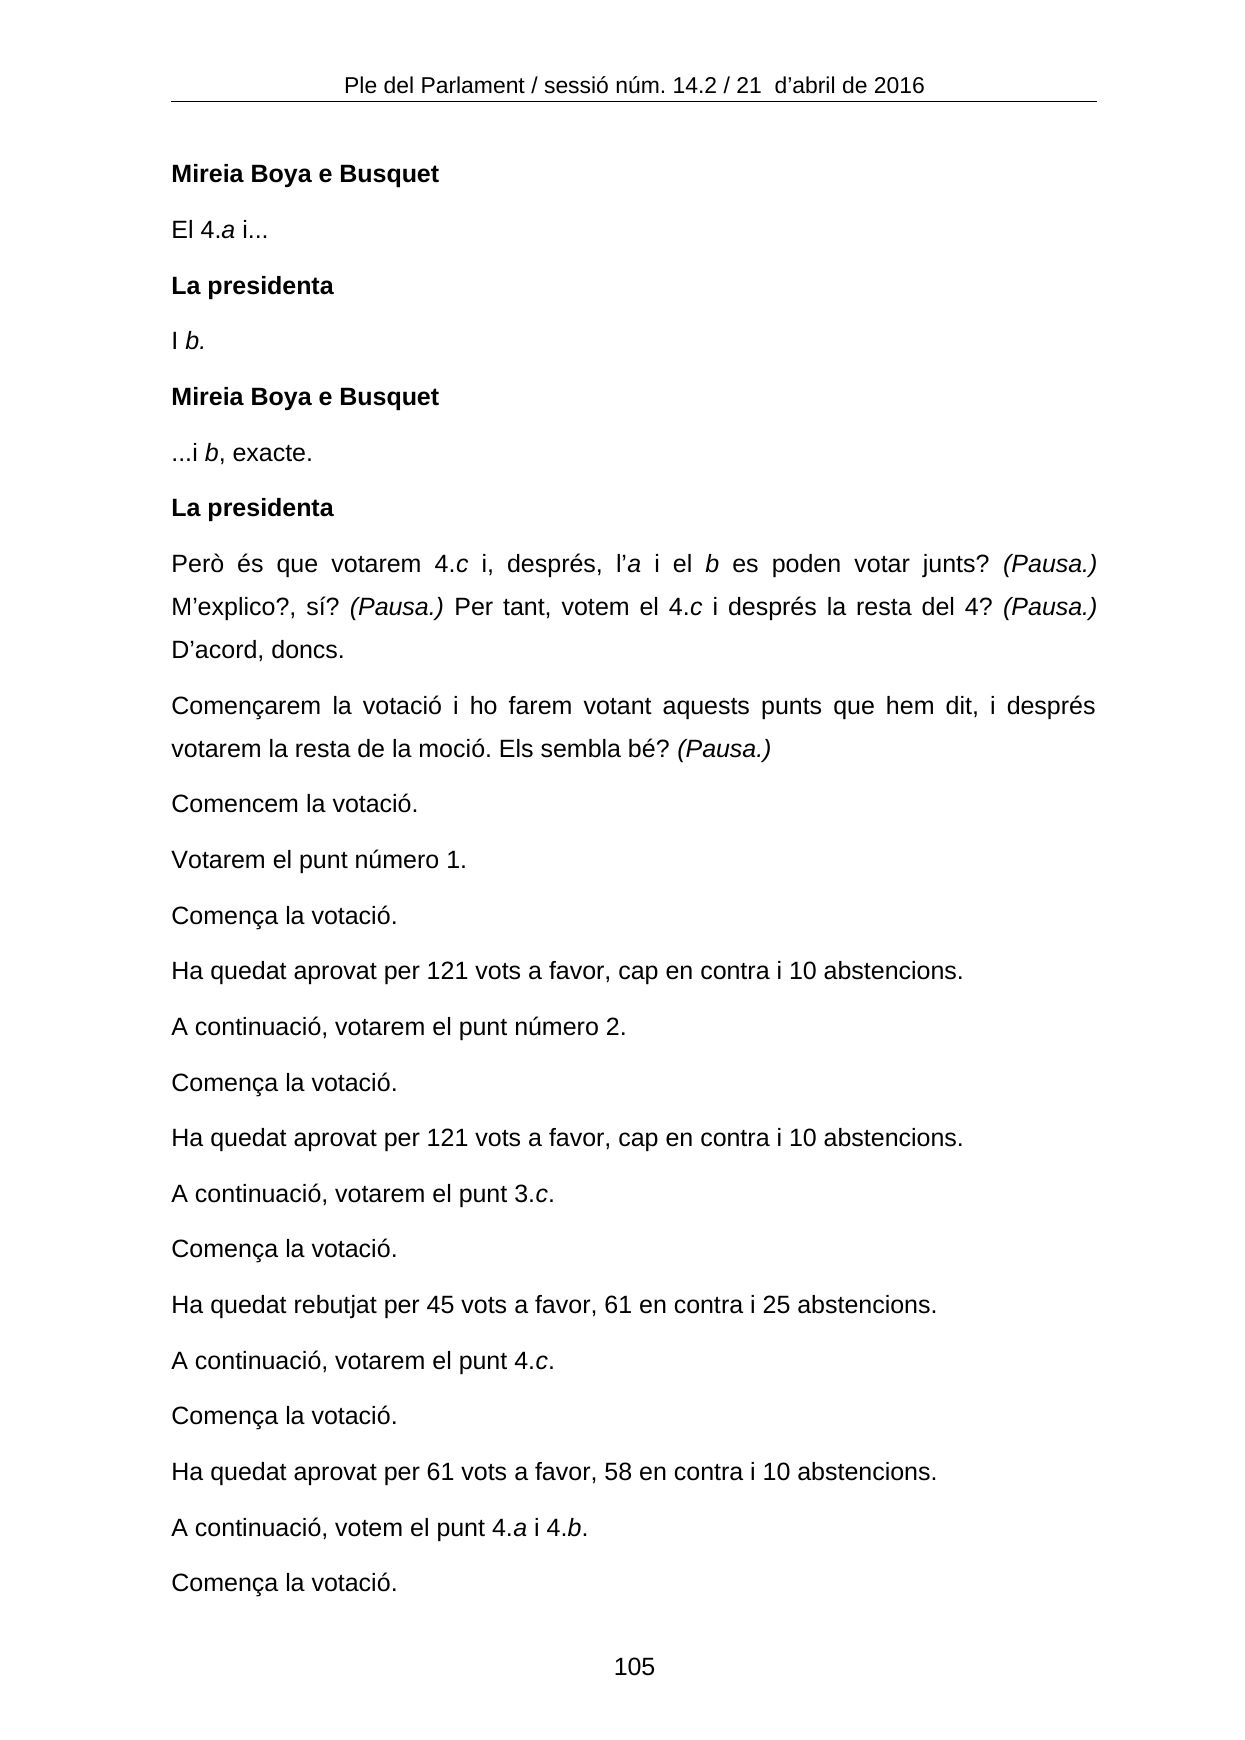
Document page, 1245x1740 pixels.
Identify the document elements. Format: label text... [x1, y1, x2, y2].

text Ha quedat aprovat per 121 vots a favor, cap en contra i 10 abstencions. [171, 1123, 1097, 1152]
text Comença la votació. [171, 1568, 1097, 1597]
text Però és que votarem 4.c i, després, l’a i el b es poden votar junts? (Pausa.) M’explico?, sí? (Pausa.) Per tant, votem el 4.c i després la resta del 4? (Pausa.) D’acord, doncs. [171, 549, 1097, 664]
text Comença la votació. [171, 901, 1097, 929]
text La presidenta [171, 493, 1097, 522]
text Ha quedat aprovat per 121 vots a favor, cap en contra i 10 abstencions. [171, 956, 1097, 985]
text Començarem la votació i ho farem votant aquests punts que hem dit, i després votarem la resta de la moció. Els sembla bé? (Pausa.) [171, 691, 1097, 763]
text ...i b, exacte. [171, 438, 1097, 466]
text A continuació, votarem el punt 3.c. [171, 1179, 1097, 1208]
text I b. [171, 326, 1097, 355]
text A continuació, votarem el punt 4.c. [171, 1346, 1097, 1374]
text Mireia Boya e Busquet [171, 159, 1097, 188]
text Comença la votació. [171, 1234, 1097, 1263]
text Comencem la votació. [171, 789, 1097, 818]
text El 4.a i... [171, 215, 1097, 244]
text Comença la votació. [171, 1401, 1097, 1430]
text La presidenta [171, 271, 1097, 299]
text Ha quedat aprovat per 61 vots a favor, 58 en contra i 10 abstencions. [171, 1457, 1097, 1486]
text A continuació, votarem el punt número 2. [171, 1012, 1097, 1041]
text A continuació, votem el punt 4.a i 4.b. [171, 1513, 1097, 1541]
text Comença la votació. [171, 1068, 1097, 1096]
text Ha quedat rebutjat per 45 vots a favor, 61 en contra i 25 abstencions. [171, 1290, 1097, 1319]
text Votarem el punt número 1. [171, 845, 1097, 874]
text Mireia Boya e Busquet [171, 382, 1097, 411]
